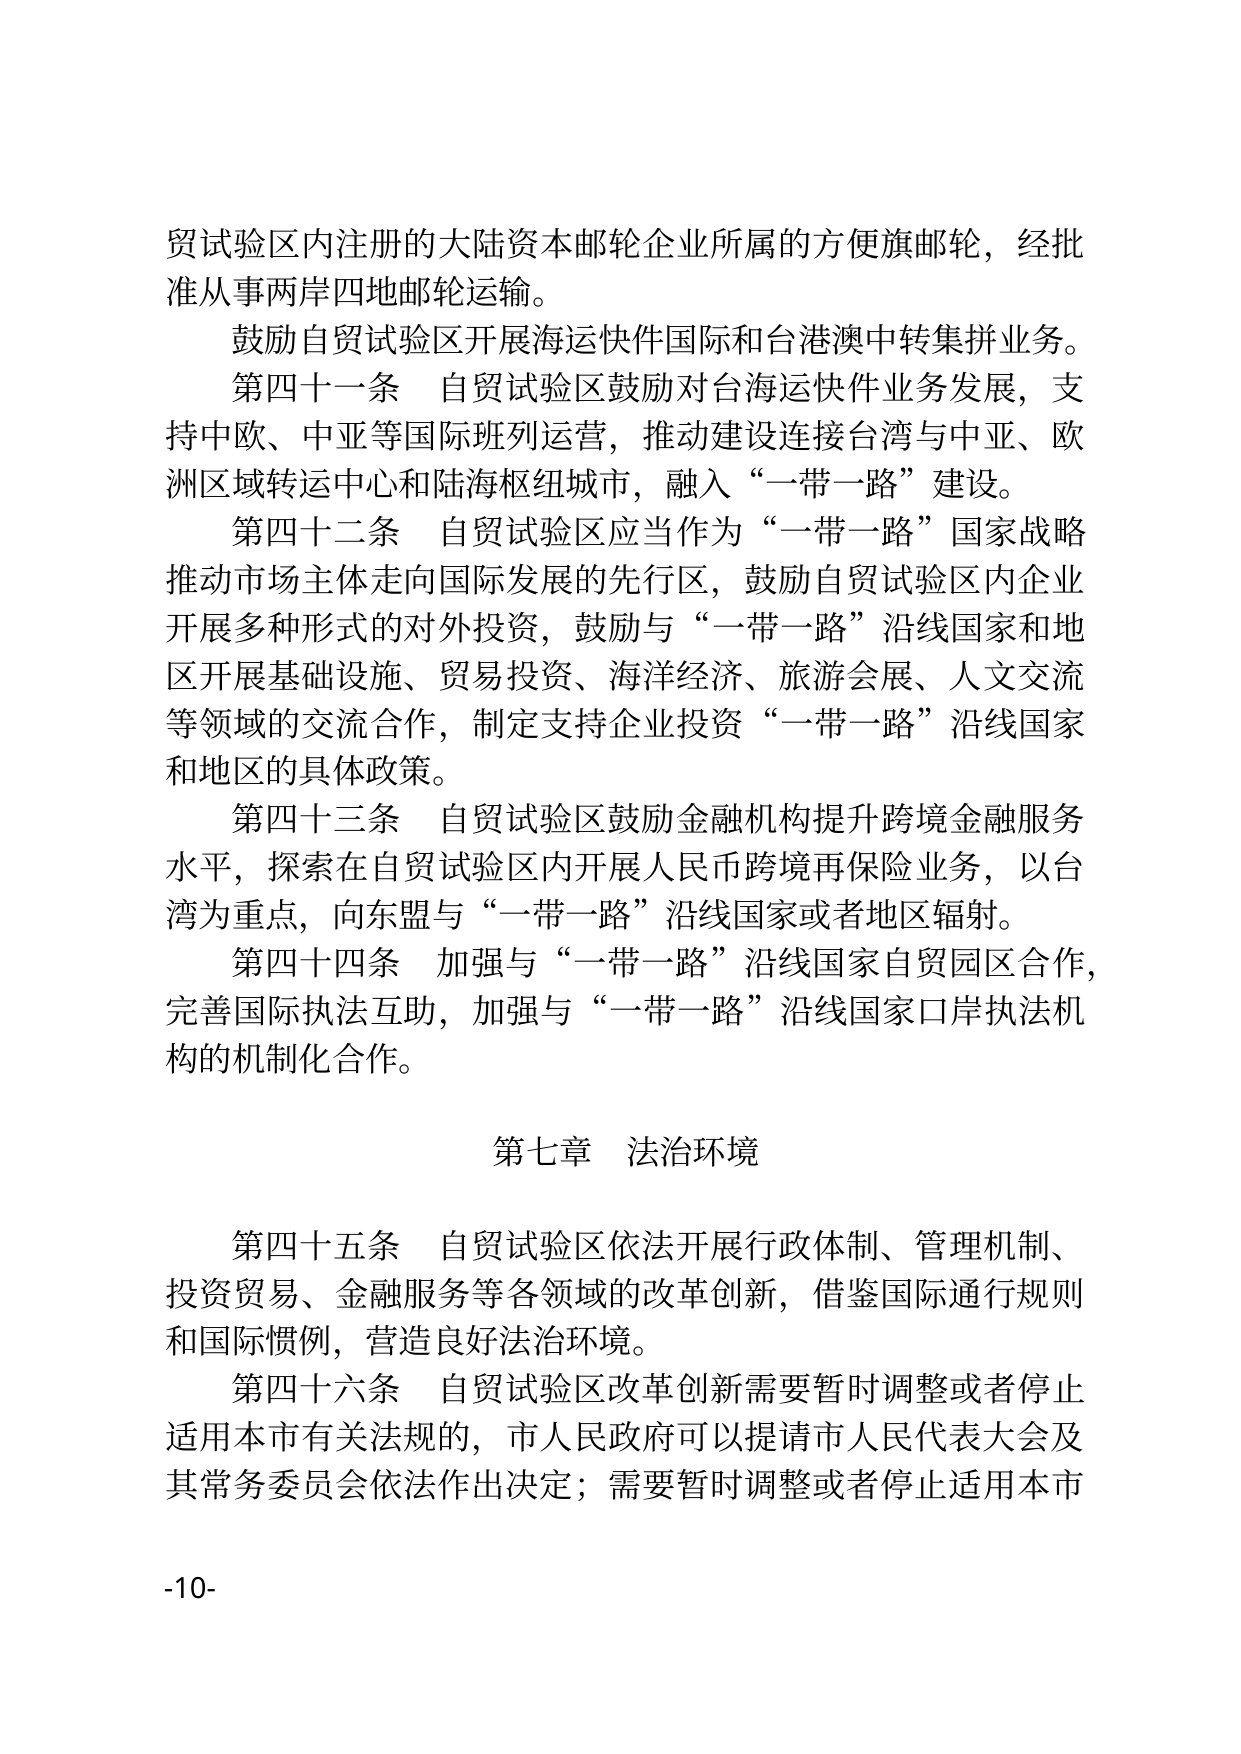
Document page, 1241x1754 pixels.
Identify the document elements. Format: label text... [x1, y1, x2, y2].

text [165, 218, 1087, 314]
text 第四十二条 自贸试验区应当作为“一带一路”国家战略推动市场主体走向国际发展的先行区，鼓励自贸试验区内企业开展多种形式的对外投资，鼓励与“一带一路”沿线国家和地区开展基础设施、贸易投资、海洋经济、旅游会展、人文交流等领域的交流合作，制定支持企业投资“一带一路”沿线国家和地区的具体政策。 [165, 506, 1087, 793]
text 第四十四条 加强与“一带一路”沿线国家自贸园区合作，完善国际执法互助，加强与“一带一路”沿线国家口岸执法机构的机制化合作。 [165, 937, 1087, 1081]
text 鼓励自贸试验区开展海运快件国际和台港澳中转集拼业务。 [165, 314, 1087, 362]
text 第四十五条 自贸试验区依法开展行政体制、管理机制、投资贸易、金融服务等各领域的改革创新，借鉴国际通行规则和国际惯例，营造良好法治环境。 [165, 1220, 1087, 1363]
text 第四十一条 自贸试验区鼓励对台海运快件业务发展，支持中欧、中亚等国际班列运营，推动建设连接台湾与中亚、欧洲区域转运中心和陆海枢纽城市，融入“一带一路”建设。 [165, 362, 1087, 506]
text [165, 1363, 1087, 1507]
text 第七章 法治环境 [165, 1126, 1087, 1174]
text 第四十三条 自贸试验区鼓励金融机构提升跨境金融服务水平，探索在自贸试验区内开展人民币跨境再保险业务，以台湾为重点，向东盟与“一带一路”沿线国家或者地区辐射。 [165, 793, 1087, 937]
